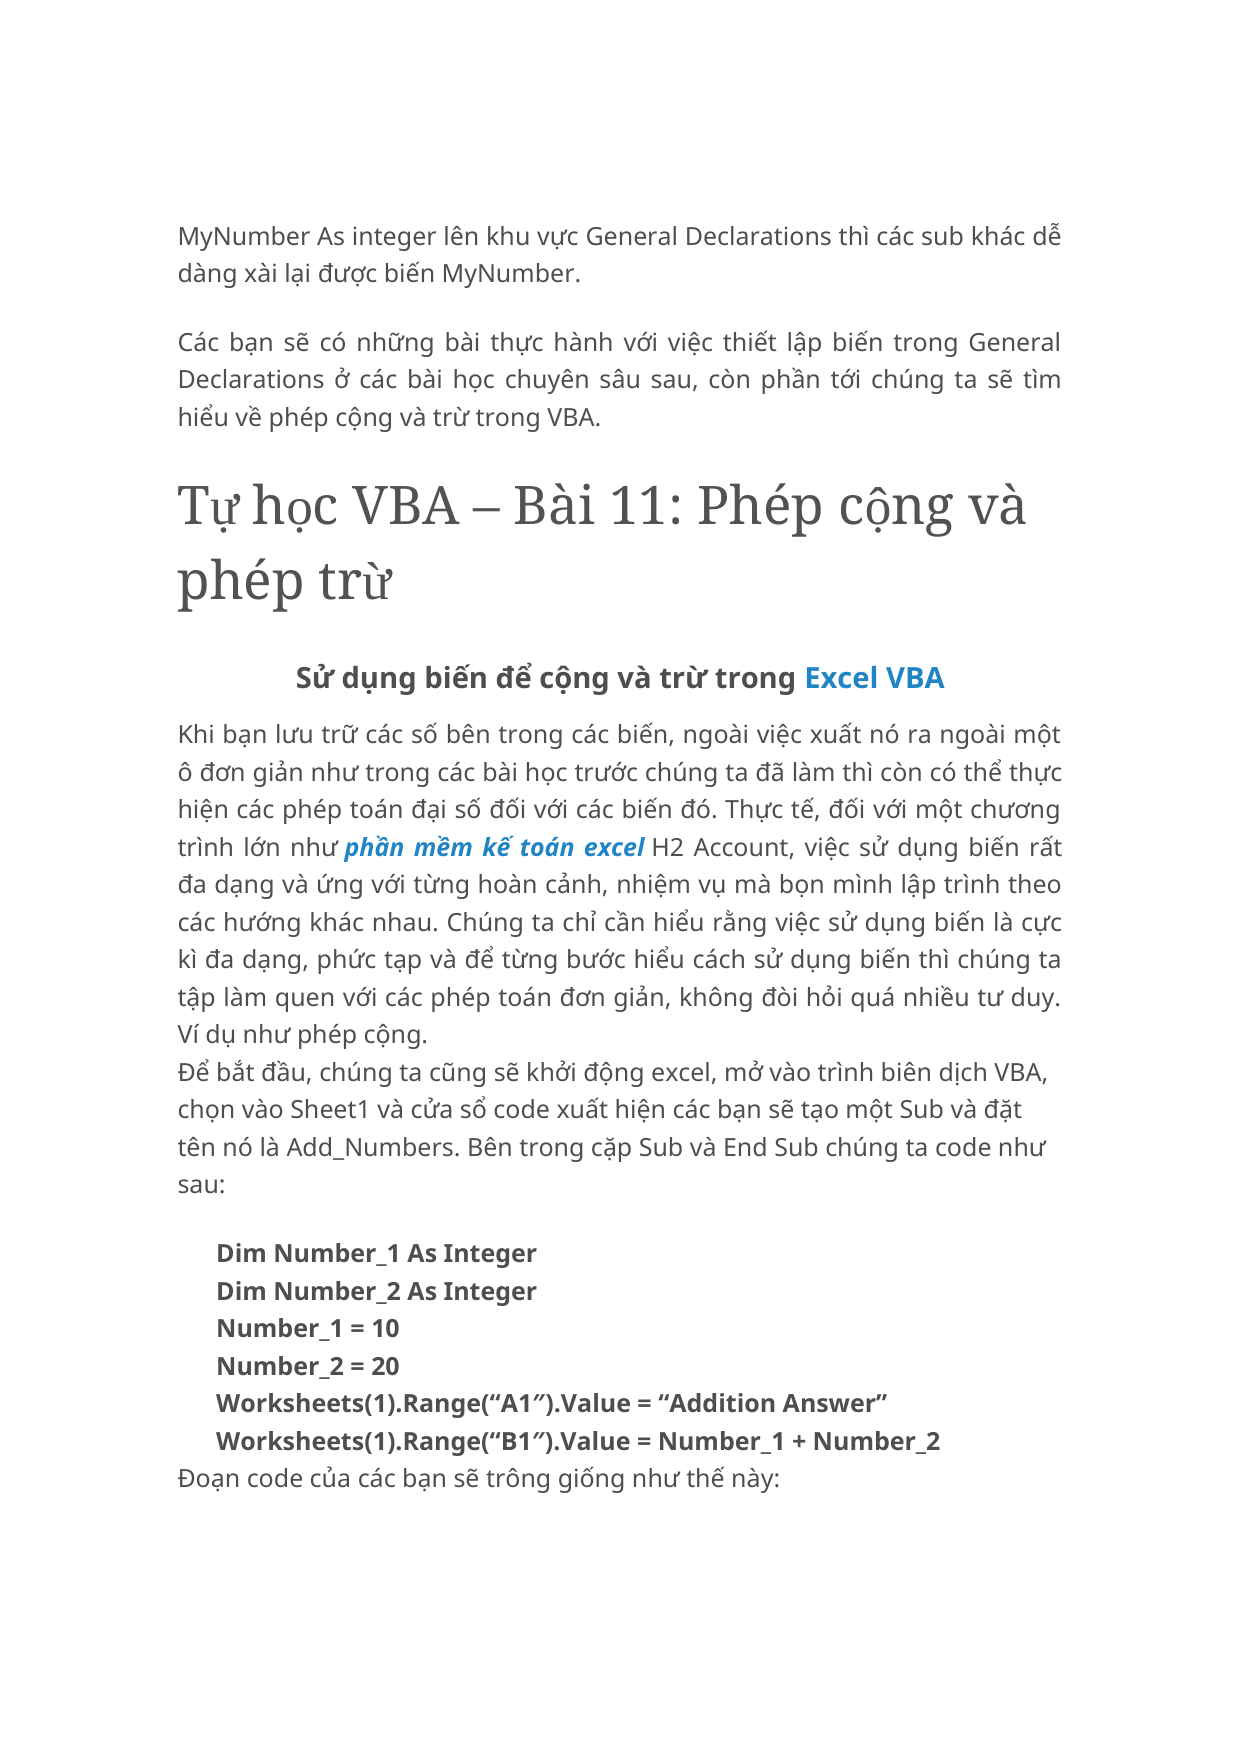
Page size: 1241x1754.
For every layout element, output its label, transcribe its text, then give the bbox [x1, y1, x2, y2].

text Sử dụng biến để cộng và trừ trong Excel VBA [177, 640, 1063, 715]
text Tự học VBA – Bài 11: Phép cộng và phép trừ [177, 467, 1063, 617]
text Đoạn code của các bạn sẽ trông giống như thế này: [177, 1459, 1063, 1496]
text Các bạn sẽ có những bài thực hành với việc thiết lập biến trong General Declarations ở các bài học chuyên sâu sau, còn phần tới chúng ta sẽ tìm hiểu về phép cộng và trừ trong VBA. [177, 323, 1063, 436]
text Để bắt đầu, chúng ta cũng sẽ khởi động excel, mở vào trình biên dịch VBA, chọn vào Sheet1 và cửa sổ code xuất hiện các bạn sẽ tạo một Sub và đặt tên nó là Add_Numbers. Bên trong cặp Sub và End Sub chúng ta code như sau: [177, 1053, 1063, 1203]
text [177, 217, 1063, 292]
text Number_1 = 10 Number_2 = 20 [177, 1309, 1063, 1384]
text Dim Number_1 As Integer Dim Number_2 As Integer [177, 1234, 1063, 1309]
text Khi bạn lưu trữ các số bên trong các biến, ngoài việc xuất nó ra ngoài một ô đơn giản như trong các bài học trước chúng ta đã làm thì còn có thể thực hiện các phép toán đại số đối với các biến đó. Thực tế, đối với một chương trình lớn như phần mềm kế toán excel H2 Account, việc sử dụng biến rất đa dạng và ứng với từng hoàn cảnh, nhiệm vụ mà bọn mình lập trình theo các hướng khác nhau. Chúng ta chỉ cần hiểu rằng việc sử dụng biến là cực kì đa dạng, phức tạp và để từng bước hiểu cách sử dụng biến thì chúng ta tập làm quen với các phép toán đơn giản, không đòi hỏi quá nhiều tư duy. Ví dụ như phép cộng. [177, 715, 1063, 1053]
text Worksheets(1).Range(“A1″).Value = “Addition Answer” Worksheets(1).Range(“B1″).Value = Number_1 + Number_2 [177, 1384, 1063, 1459]
